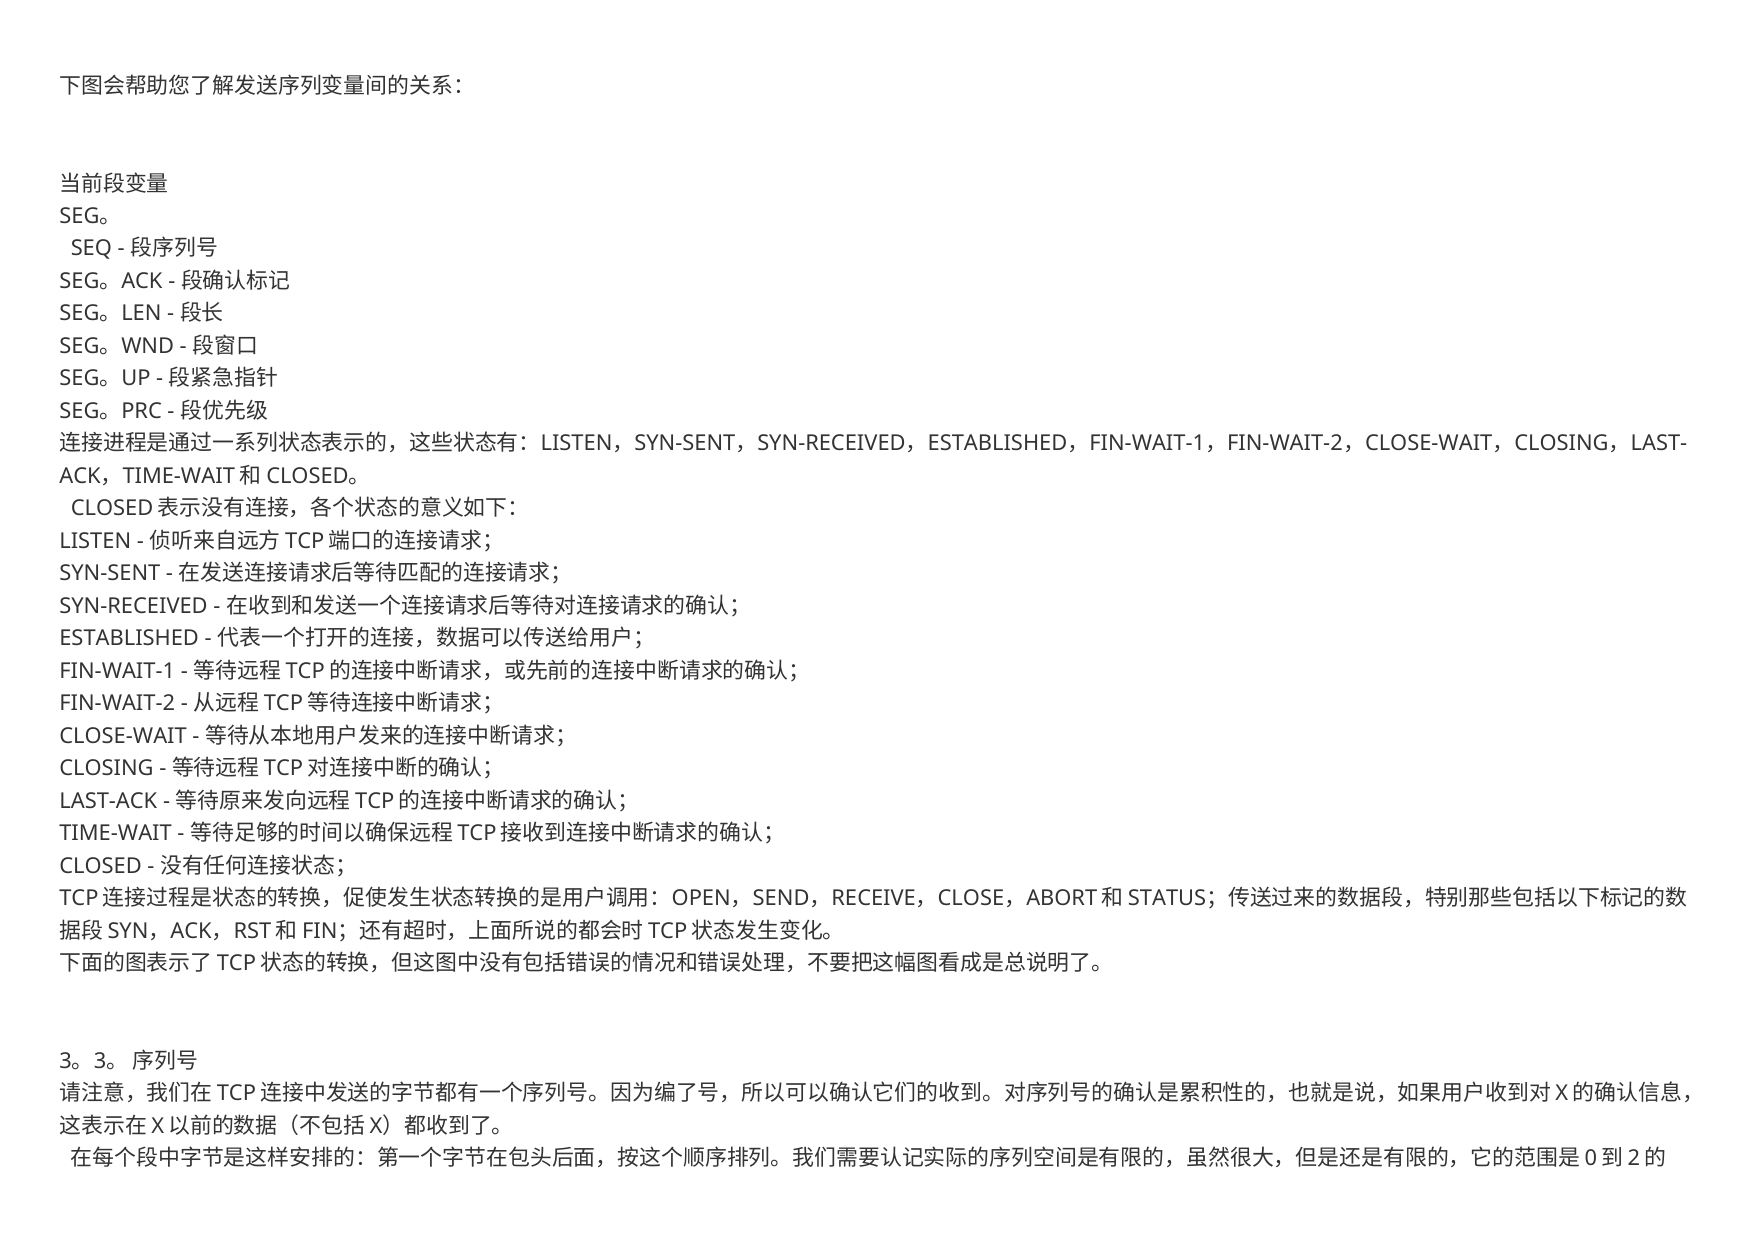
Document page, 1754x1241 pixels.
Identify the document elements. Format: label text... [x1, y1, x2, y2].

text SYN-SENT - 在发送连接请求后等待匹配的连接请求； [59, 555, 1695, 588]
text 下图会帮助您了解发送序列变量间的关系： [59, 68, 1695, 100]
text ESTABLISHED - 代表一个打开的连接，数据可以传送给用户； [59, 620, 1695, 653]
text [59, 1075, 1695, 1173]
text CLOSING - 等待远程TCP对连接中断的确认； [59, 750, 1695, 783]
text SEG。LEN - 段长 [59, 295, 1695, 328]
text FIN-WAIT-2 - 从远程TCP等待连接中断请求； [59, 685, 1695, 718]
text 下面的图表示了TCP状态的转换，但这图中没有包括错误的情况和错误处理，不要把这幅图看成是总说明了。 [59, 945, 1695, 978]
text LISTEN - 侦听来自远方TCP端口的连接请求； [59, 523, 1695, 555]
text CLOSE-WAIT - 等待从本地用户发来的连接中断请求； [59, 718, 1695, 750]
text SEG。PRC - 段优先级 [59, 393, 1695, 425]
text TCP连接过程是状态的转换，促使发生状态转换的是用户调用：OPEN，SEND，RECEIVE，CLOSE，ABORT和STATUS；传送过来的数据段，特别那些包括以下标记的数据段SYN，ACK，RST和FIN；还有超时，上面所说的都会时TCP状态发生变化。 [59, 880, 1695, 945]
text FIN-WAIT-1 - 等待远程TCP的连接中断请求，或先前的连接中断请求的确认； [59, 653, 1695, 685]
text SEG。 SEQ - 段序列号 [59, 198, 1695, 263]
text 连接进程是通过一系列状态表示的，这些状态有：LISTEN，SYN-SENT，SYN-RECEIVED，ESTABLISHED，FIN-WAIT-1，FIN-WAIT-2，CLOSE-WAIT，CLOSING，LAST-ACK，TIME-WAIT和 CLOSED。 CLOSED表示没有连接，各个状态的意义如下： [59, 425, 1695, 523]
text CLOSED - 没有任何连接状态； [59, 848, 1695, 880]
text SEG。WND - 段窗口 [59, 328, 1695, 360]
text 当前段变量 [59, 165, 1695, 198]
text LAST-ACK - 等待原来发向远程TCP的连接中断请求的确认； [59, 783, 1695, 815]
text SYN-RECEIVED - 在收到和发送一个连接请求后等待对连接请求的确认； [59, 588, 1695, 620]
text SEG。ACK - 段确认标记 [59, 263, 1695, 295]
text 3。3。 序列号 [59, 1043, 1695, 1075]
text SEG。UP - 段紧急指针 [59, 360, 1695, 393]
text TIME-WAIT - 等待足够的时间以确保远程TCP接收到连接中断请求的确认； [59, 815, 1695, 848]
